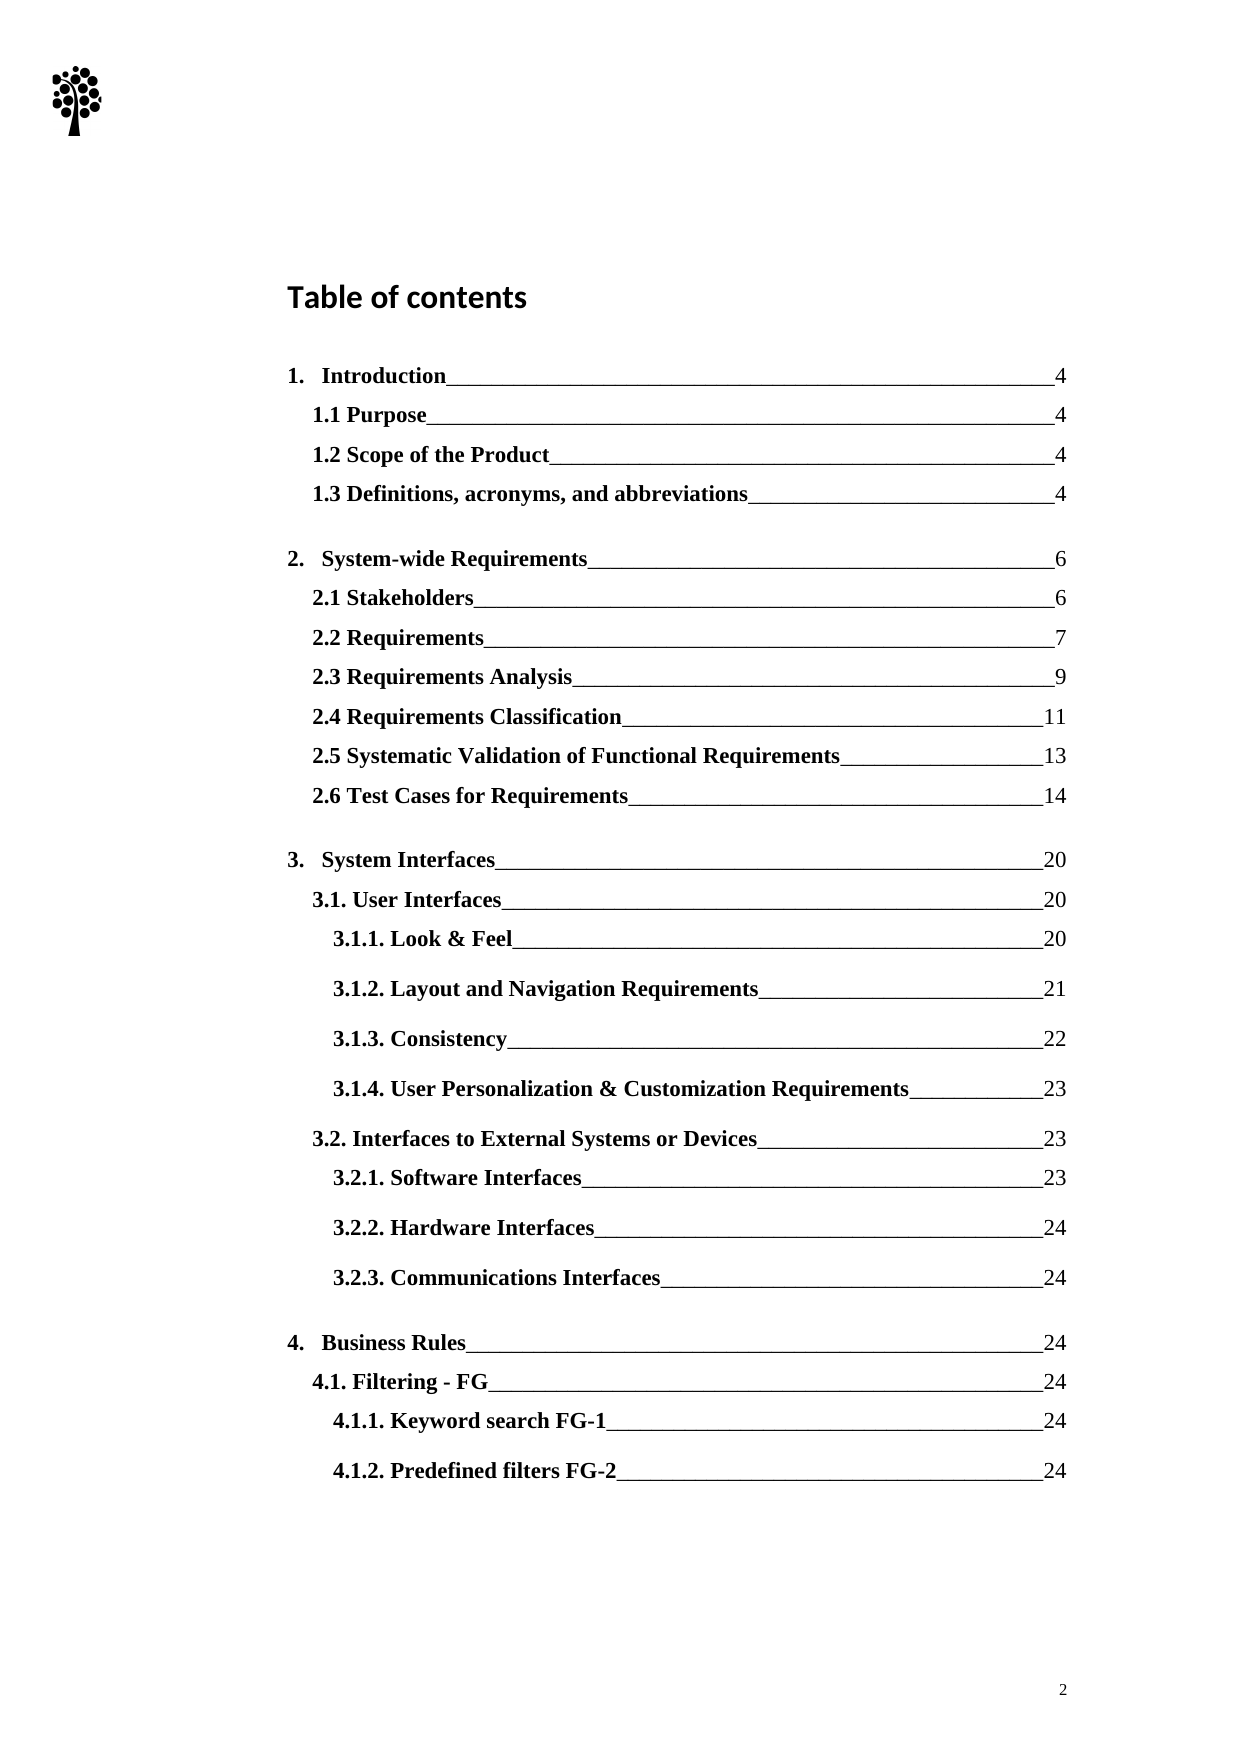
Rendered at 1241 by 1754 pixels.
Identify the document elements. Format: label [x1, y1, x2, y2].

picture [51, 66, 102, 134]
